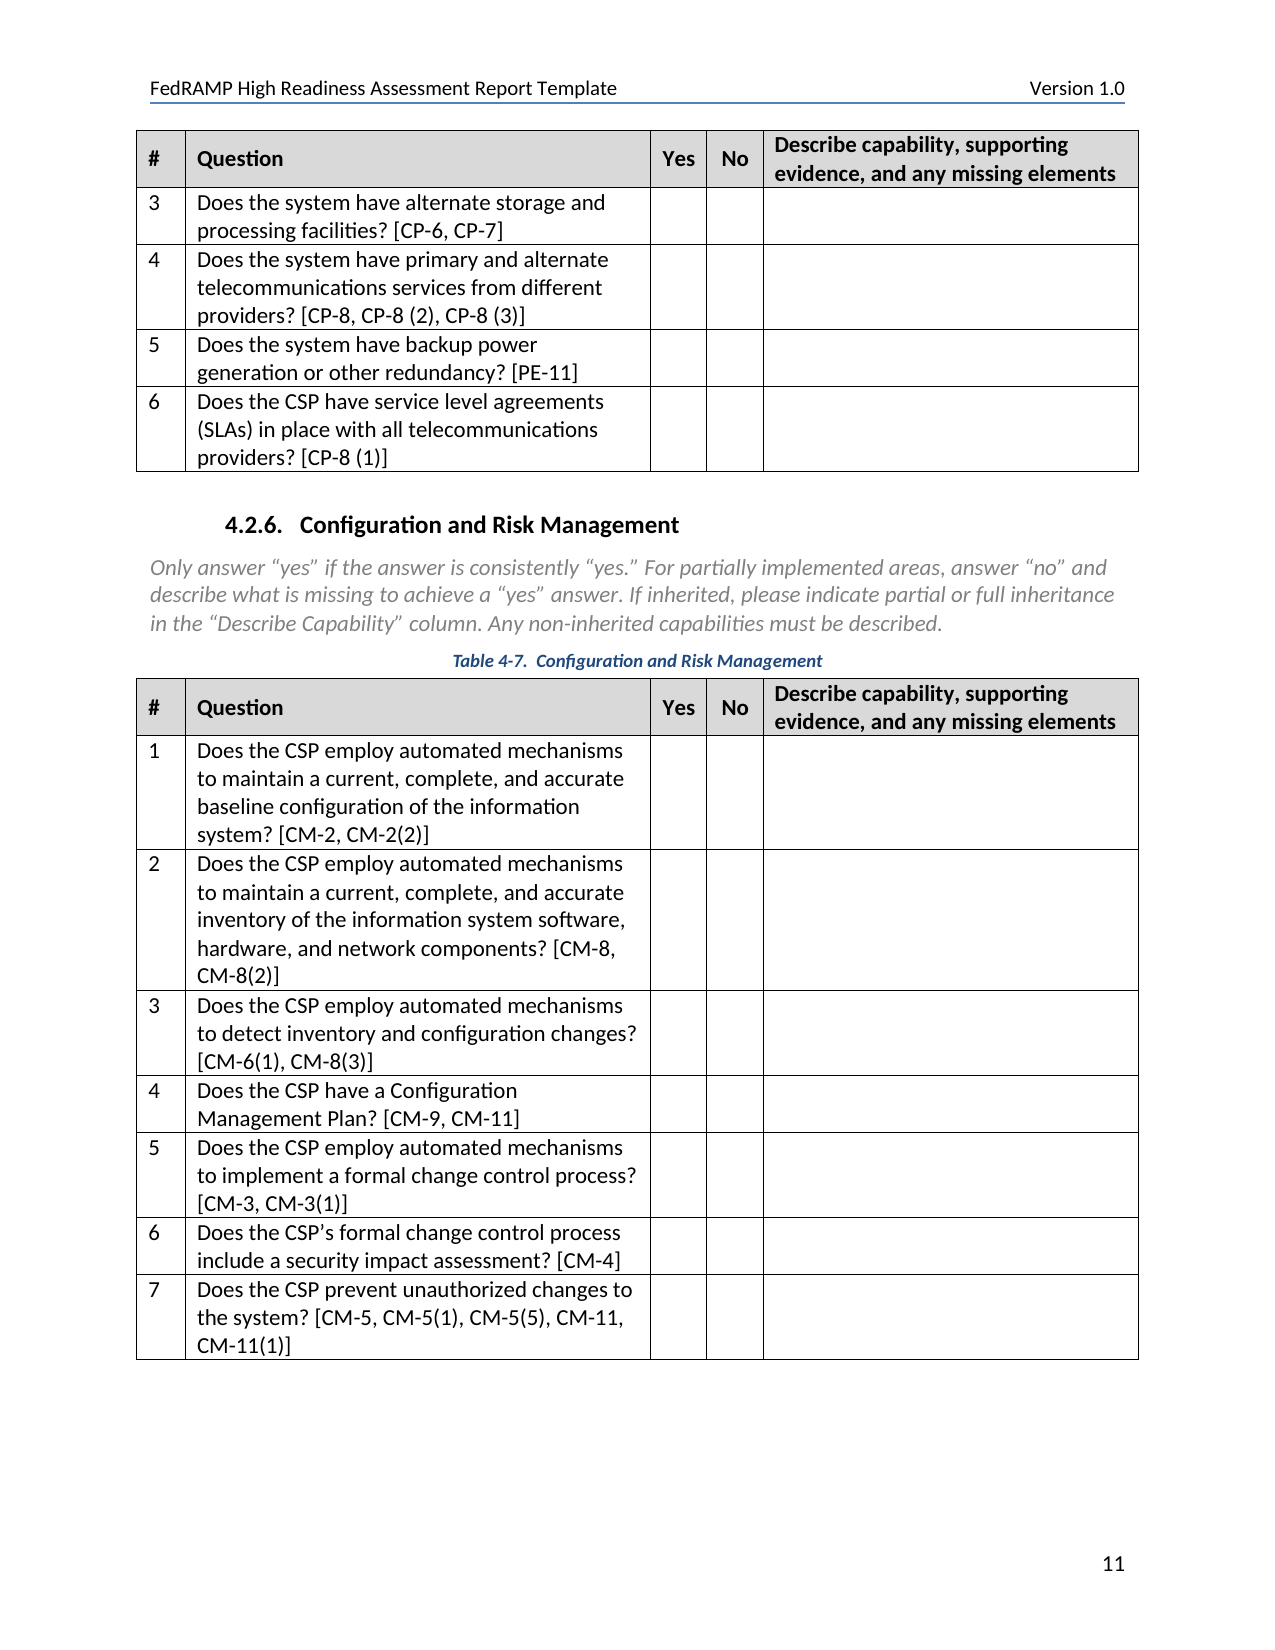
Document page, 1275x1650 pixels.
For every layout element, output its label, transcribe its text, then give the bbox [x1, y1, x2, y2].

table_cell 7 [137, 1275, 185, 1359]
table_cell 3 [137, 188, 185, 244]
table_cell [651, 1275, 706, 1359]
table_cell [707, 736, 763, 848]
table_cell Does the CSP prevent unauthorized changes to the system? [CM-5, CM-5(1), CM-5(5), CM-11, CM-11(1)] [186, 1275, 650, 1359]
table_cell Does the system have primary and alternate telecommunications services from different providers? [CP-8, CP-8 (2), CP-8 (3)] [186, 245, 650, 329]
table_cell [764, 188, 1138, 244]
table_header # [137, 131, 185, 187]
table_cell [707, 991, 763, 1075]
table_cell 6 [137, 1218, 185, 1274]
table_cell 6 [137, 387, 185, 471]
table_cell [764, 736, 1138, 848]
table_cell [651, 387, 706, 471]
table_header No [707, 679, 763, 735]
table_cell [764, 1275, 1138, 1359]
table_cell [651, 1218, 706, 1274]
subtitle Configuration and Risk Management [225, 509, 1125, 540]
table_cell [707, 330, 763, 386]
table_cell [707, 1275, 763, 1359]
table_cell [707, 1133, 763, 1217]
table_header Yes [651, 679, 706, 735]
table_cell Does the CSP’s formal change control process include a security impact assessment? [CM-4] [186, 1218, 650, 1274]
table_cell [764, 1218, 1138, 1274]
table_cell 5 [137, 330, 185, 386]
table_cell [764, 387, 1138, 471]
table_cell [764, 1133, 1138, 1217]
table_cell [764, 1076, 1138, 1132]
table_cell Does the CSP employ automated mechanisms to maintain a current, complete, and accurate inventory of the information system software, hardware, and network components? [CM-8, CM-8(2)] [186, 850, 650, 990]
table_header Describe capability, supporting evidence, and any missing elements [764, 131, 1138, 187]
table_cell [651, 1076, 706, 1132]
table_cell [651, 1133, 706, 1217]
table_cell [651, 330, 706, 386]
table_cell 1 [137, 736, 185, 848]
table_cell 5 [137, 1133, 185, 1217]
table_cell 2 [137, 850, 185, 990]
table_header Question [186, 131, 650, 187]
table_header No [707, 131, 763, 187]
table_cell Does the CSP employ automated mechanisms to maintain a current, complete, and accurate baseline configuration of the information system? [CM-2, CM-2(2)] [186, 736, 650, 848]
table_cell Does the system have backup power generation or other redundancy? [PE-11] [186, 330, 650, 386]
table_cell [707, 387, 763, 471]
table_cell [651, 245, 706, 329]
table_cell Does the CSP have service level agreements (SLAs) in place with all telecommunications providers? [CP-8 (1)] [186, 387, 650, 471]
table_cell [764, 245, 1138, 329]
table_cell [707, 1076, 763, 1132]
table_cell [651, 736, 706, 848]
table_cell Does the CSP have a Configuration Management Plan? [CM-9, CM-11] [186, 1076, 650, 1132]
table_cell Does the CSP employ automated mechanisms to implement a formal change control process? [CM-3, CM-3(1)] [186, 1133, 650, 1217]
table_cell [707, 850, 763, 990]
table_cell [707, 245, 763, 329]
table_cell [651, 850, 706, 990]
table_cell [764, 850, 1138, 990]
text Table 4-7. Configuration and Risk Management [150, 649, 1125, 672]
table_cell Does the system have alternate storage and processing facilities? [CP-6, CP-7] [186, 188, 650, 244]
table_header # [137, 679, 185, 735]
table_cell Does the CSP employ automated mechanisms to detect inventory and configuration changes? [CM-6(1), CM-8(3)] [186, 991, 650, 1075]
table_header Yes [651, 131, 706, 187]
table_cell [651, 188, 706, 244]
table_cell 4 [137, 1076, 185, 1132]
table_header Describe capability, supporting evidence, and any missing elements [764, 679, 1138, 735]
table_header Question [186, 679, 650, 735]
table_cell 3 [137, 991, 185, 1075]
table_cell [764, 330, 1138, 386]
text Only answer “yes” if the answer is consistently “yes.” For partially implemented areas, answer “no” and describe what is missing to achieve a “yes” answer. If inherited, please indicate partial or full inheritance in the “Describe Capability” column. Any non-inherited capabilities must be described. [150, 553, 1125, 637]
table_cell [707, 188, 763, 244]
table_cell 4 [137, 245, 185, 329]
table_cell [707, 1218, 763, 1274]
table_cell [764, 991, 1138, 1075]
table_cell [651, 991, 706, 1075]
